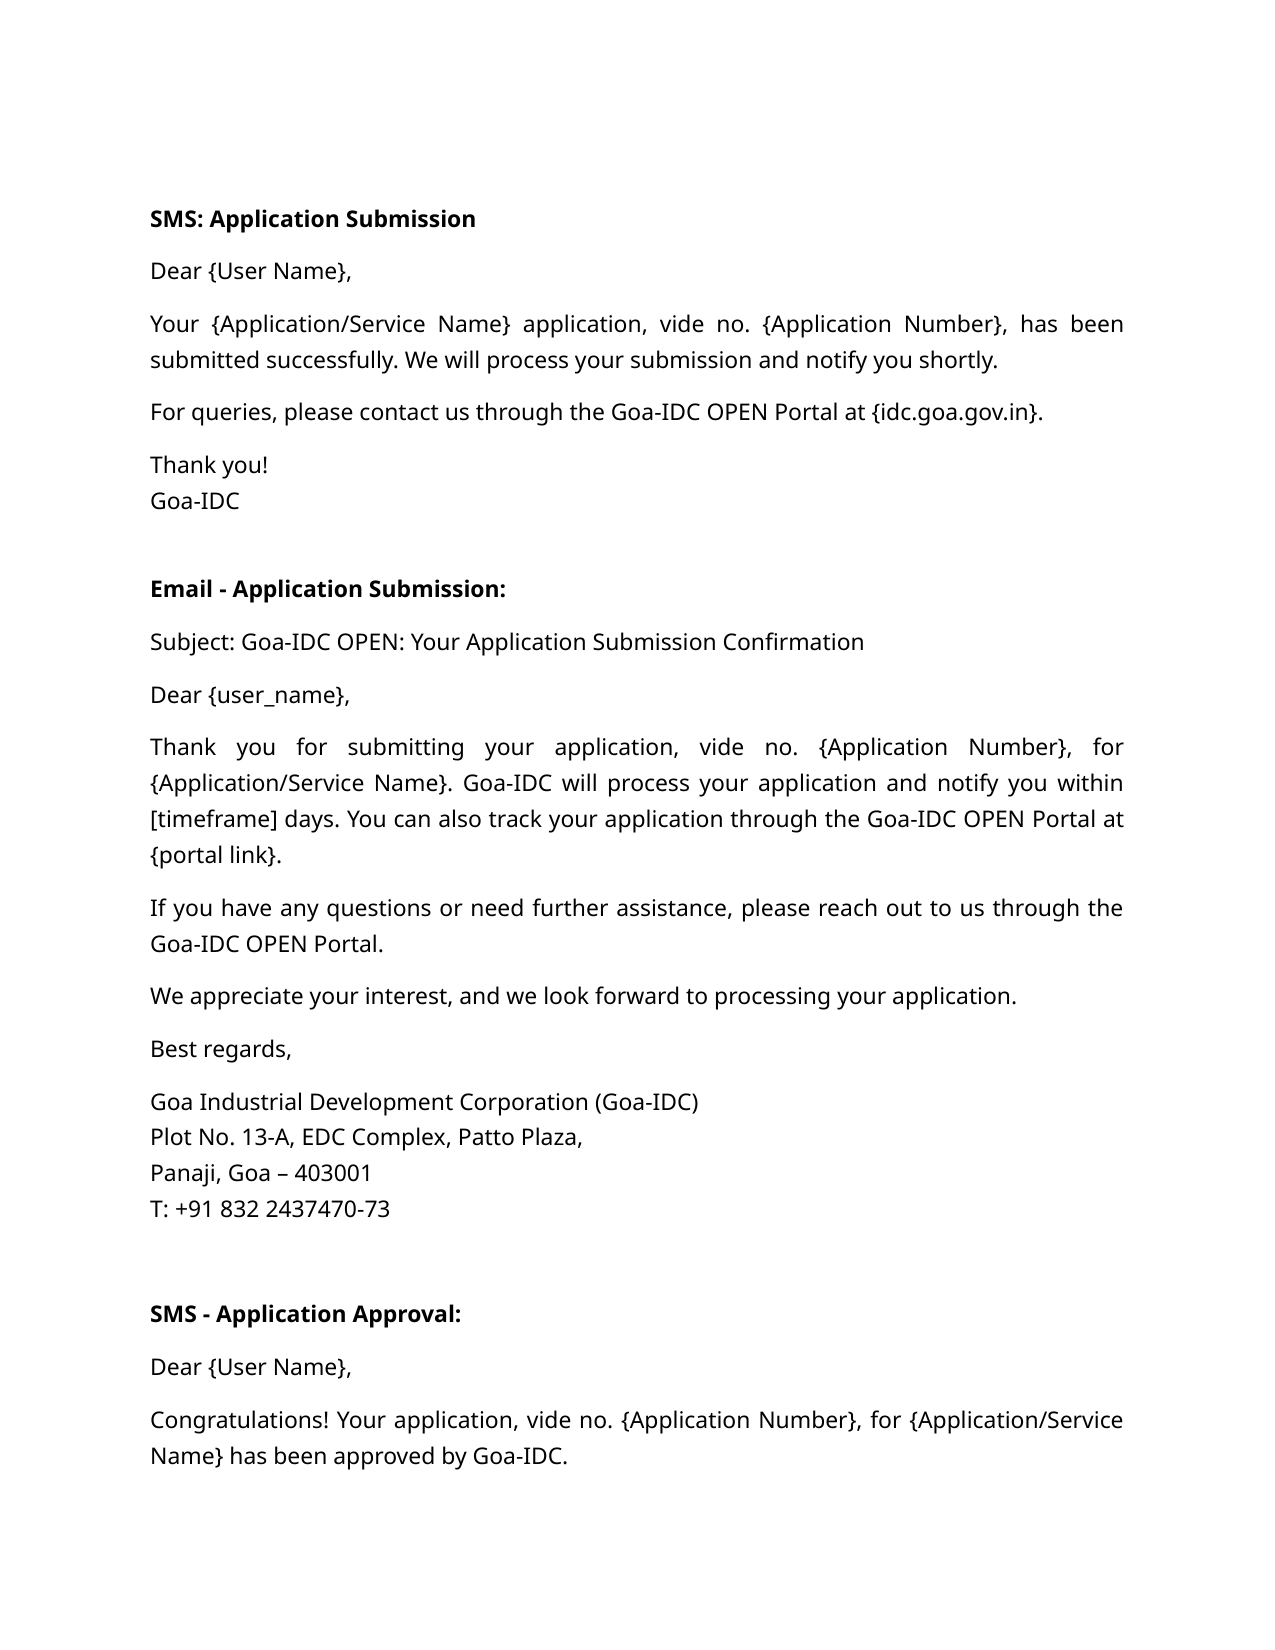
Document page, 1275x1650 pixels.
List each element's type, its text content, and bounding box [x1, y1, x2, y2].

text Dear {User Name}, [150, 255, 1125, 286]
text Plot No. 13-A, EDC Complex, Patto Plaza, [150, 1121, 1125, 1153]
text Subject: Goa-IDC OPEN: Your Application Submission Confirmation [150, 626, 1125, 657]
text Congratulations! Your application, vide no. {Application Number}, for {Application/Service Name} has been approved by Goa-IDC. [150, 1404, 1125, 1471]
text Goa Industrial Development Corporation (Goa-IDC) [150, 1085, 1125, 1117]
text Thank you! [150, 449, 1125, 480]
text For queries, please contact us through the Goa-IDC OPEN Portal at {idc.goa.gov.in}. [150, 396, 1125, 428]
text Dear {user_name}, [150, 679, 1125, 710]
text Your {Application/Service Name} application, vide no. {Application Number}, has been submitted successfully. We will process your submission and notify you shortly. [150, 308, 1125, 375]
text Best regards, [150, 1033, 1125, 1064]
text SMS - Application Approval: [150, 1298, 1125, 1330]
text Panaji, Goa – 403001 [150, 1157, 1125, 1188]
text If you have any questions or need further assistance, please reach out to us through the Goa-IDC OPEN Portal. [150, 892, 1125, 959]
text Goa-IDC [150, 485, 1125, 516]
text Email - Application Submission: [150, 573, 1125, 605]
text Dear {User Name}, [150, 1351, 1125, 1382]
text Thank you for submitting your application, vide no. {Application Number}, for {Application/Service Name}. Goa-IDC will process your application and notify you within [timeframe] days. You can also track your application through the Goa-IDC OPEN Portal at {portal link}. [150, 731, 1125, 870]
text We appreciate your interest, and we look forward to processing your application. [150, 980, 1125, 1011]
text SMS: Application Submission [150, 203, 1125, 234]
text T: +91 832 2437470-73 [150, 1193, 1125, 1224]
